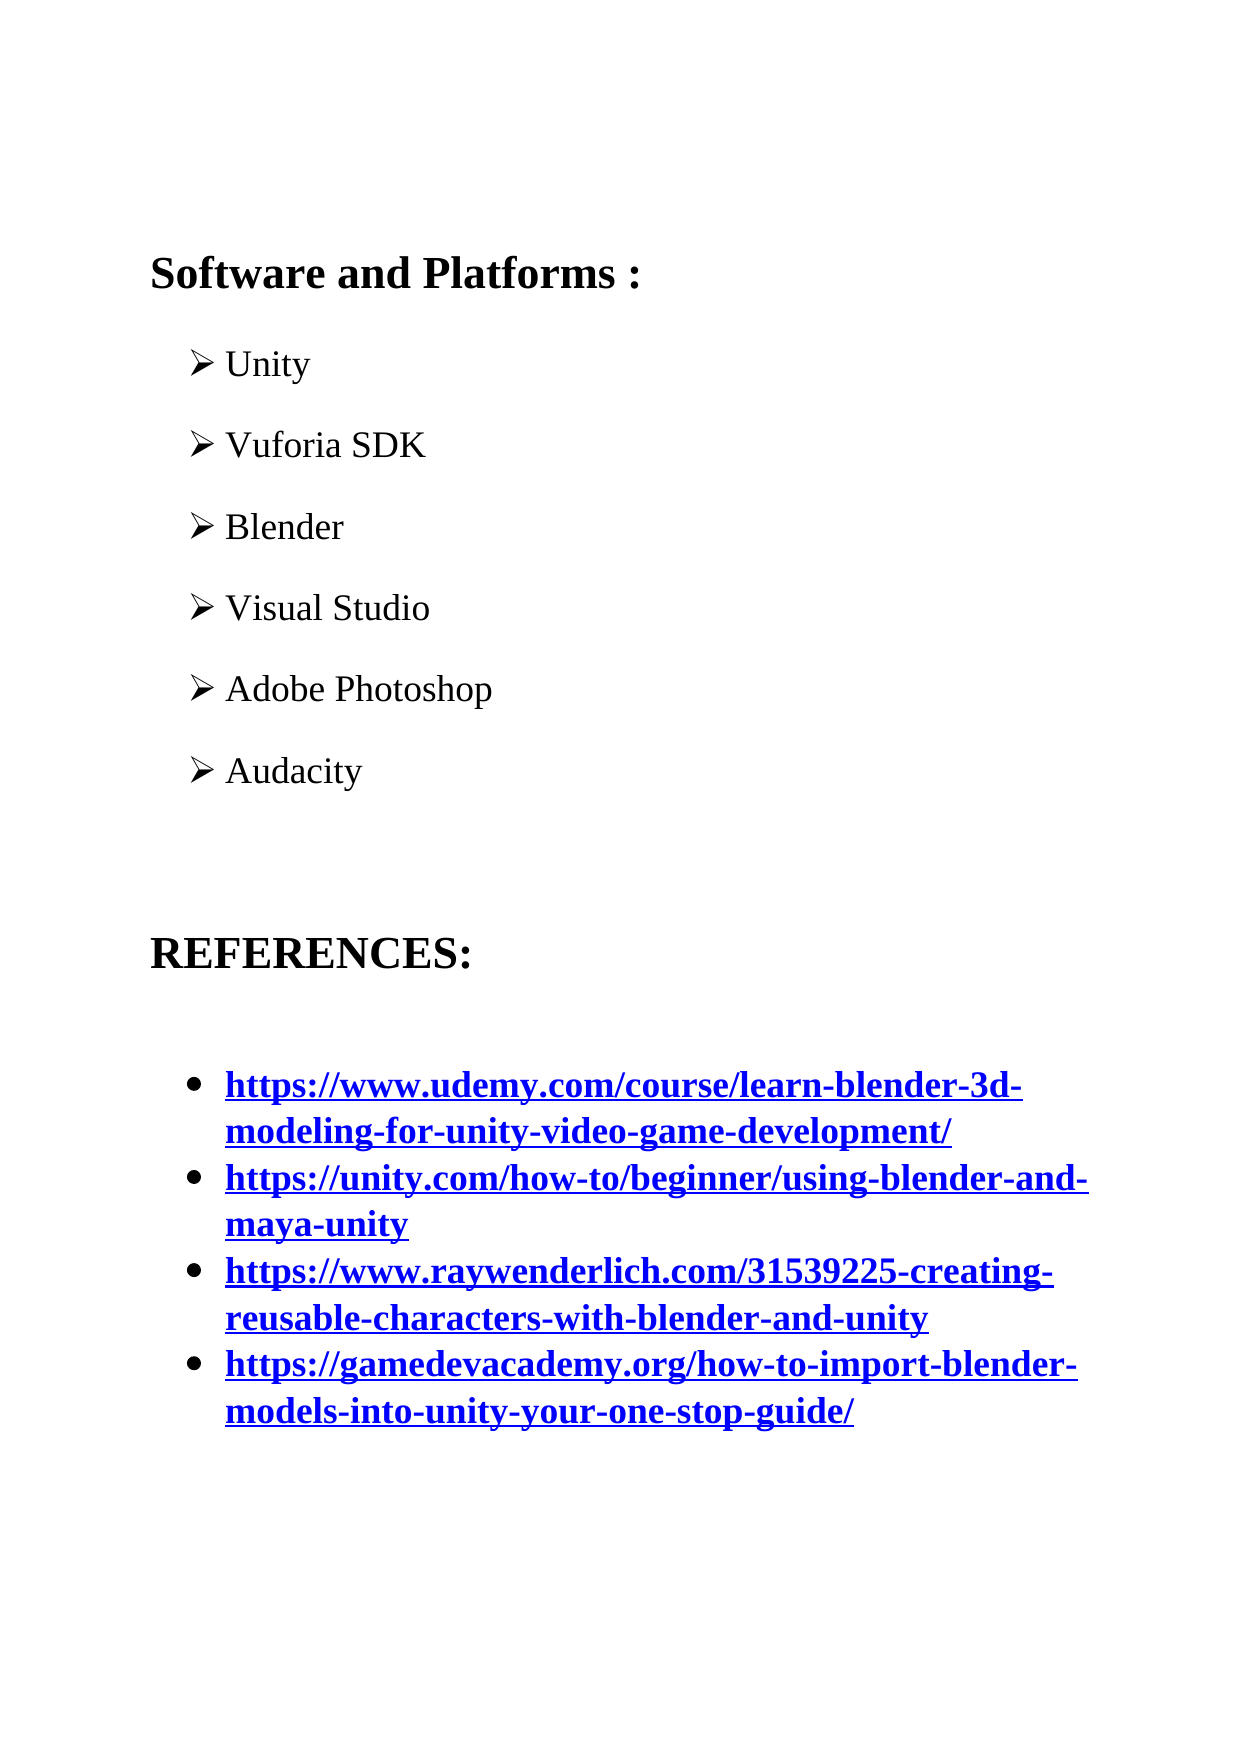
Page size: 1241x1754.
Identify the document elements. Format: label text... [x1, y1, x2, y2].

list Unity [187, 341, 1090, 384]
text REFERENCES: [150, 925, 1090, 978]
list https://unity.com/how-to/beginner/using-blender-and-maya-unity [187, 1155, 1090, 1245]
list Audacity [187, 748, 1090, 791]
list Vuforia SDK [187, 423, 1090, 466]
text Software and Platforms : [150, 246, 1090, 298]
list https://gamedevacademy.org/how-to-import-blender-models-into-unity-your-one-stop-guide/ [187, 1341, 1090, 1431]
list https://www.raywenderlich.com/31539225-creating-reusable-characters-with-blender-and-unity [187, 1248, 1090, 1338]
list https://www.udemy.com/course/learn-blender-3d-modeling-for-unity-video-game-development/ [187, 1062, 1090, 1152]
list Visual Studio [187, 586, 1090, 629]
list Blender [187, 504, 1090, 547]
list Adobe Photoshop [187, 667, 1090, 710]
